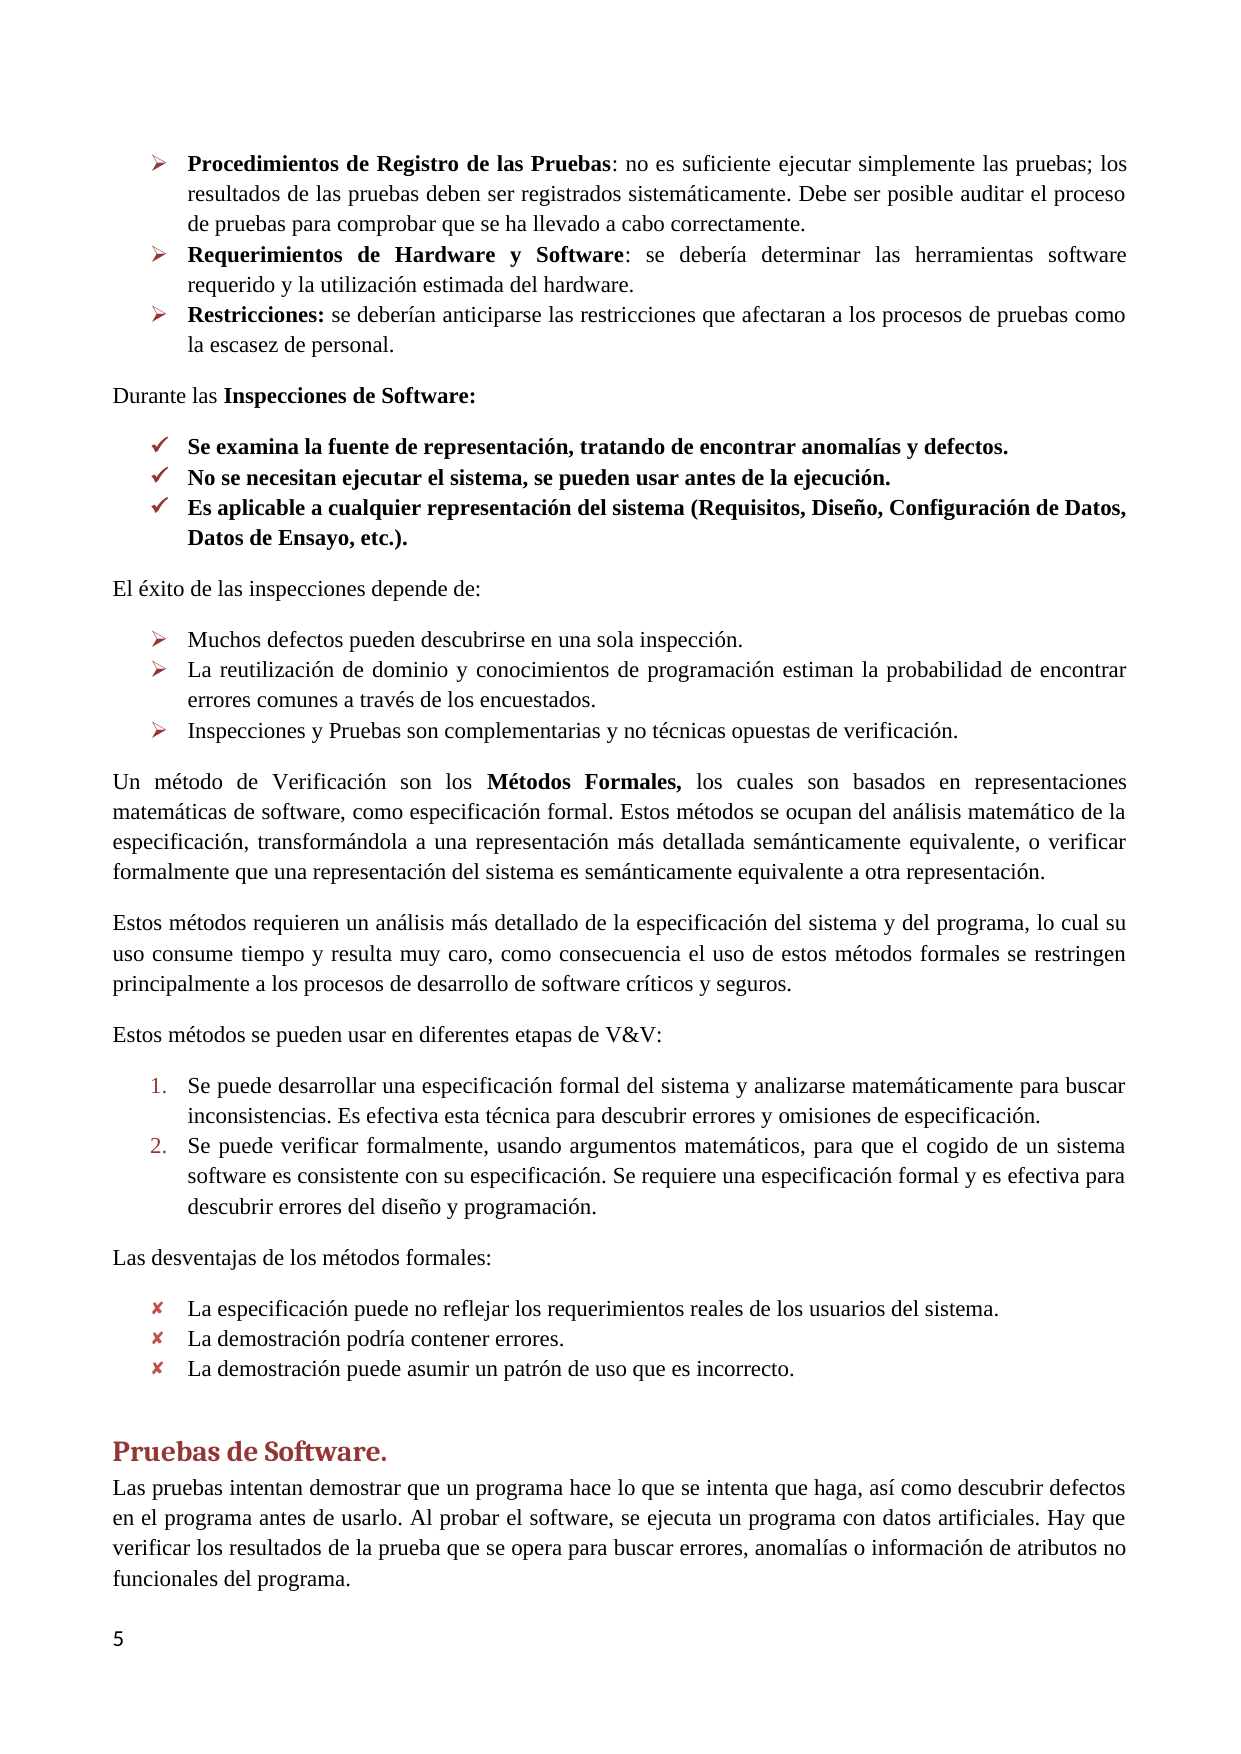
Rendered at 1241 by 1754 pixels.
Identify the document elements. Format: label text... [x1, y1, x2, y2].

list Requerimientos de Hardware y Software: se debería determinar las herramientas software requerido y la utilización estimada del hardware. [150, 241, 1128, 297]
text Las pruebas intentan demostrar que un programa hace lo que se intenta que haga, así como descubrir defectos en el programa antes de usarlo. Al probar el software, se ejecuta un programa con datos artificiales. Hay que verificar los resultados de la prueba que se opera para buscar errores, anomalías o información de atributos no funcionales del programa. [112, 1474, 1128, 1591]
list La demostración podría contener errores. [150, 1325, 1128, 1351]
text Estos métodos requieren un análisis más detallado de la especificación del sistema y del programa, lo cual su uso consume tiempo y resulta muy caro, como consecuencia el uso de estos métodos formales se restringen principalmente a los procesos de desarrollo de software críticos y seguros. [112, 909, 1128, 996]
list Es aplicable a cualquier representación del sistema (Requisitos, Diseño, Configuración de Datos, Datos de Ensayo, etc.). [150, 494, 1128, 550]
text Las desventajas de los métodos formales: [112, 1244, 1128, 1270]
list Restricciones: se deberían anticiparse las restricciones que afectaran a los procesos de pruebas como la escasez de personal. [150, 301, 1128, 358]
text Estos métodos se pueden usar en diferentes etapas de V&V: [112, 1021, 1128, 1047]
text Un método de Verificación son los Métodos Formales, los cuales son basados en representaciones matemáticas de software, como especificación formal. Estos métodos se ocupan del análisis matemático de la especificación, transformándola a una representación más detallada semánticamente equivalente, o verificar formalmente que una representación del sistema es semánticamente equivalente a otra representación. [112, 768, 1128, 885]
list Se examina la fuente de representación, tratando de encontrar anomalías y defectos. [150, 433, 1128, 460]
list Inspecciones y Pruebas son complementarias y no técnicas opuestas de verificación. [150, 717, 1128, 743]
list La reutilización de dominio y conocimientos de programación estiman la probabilidad de encontrar errores comunes a través de los encuestados. [150, 656, 1128, 713]
subtitle Pruebas de Software. [112, 1435, 1128, 1469]
list La especificación puede no reflejar los requerimientos reales de los usuarios del sistema. [150, 1295, 1128, 1321]
list Muchos defectos pueden descubrirse en una sola inspección. [150, 626, 1128, 652]
list Se puede verificar formalmente, usando argumentos matemáticos, para que el cogido de un sistema software es consistente con su especificación. Se requiere una especificación formal y es efectiva para descubrir errores del diseño y programación. [150, 1132, 1128, 1219]
list No se necesitan ejecutar el sistema, se pueden usar antes de la ejecución. [150, 463, 1128, 490]
text Durante las Inspecciones de Software: [112, 382, 1128, 409]
list Procedimientos de Registro de las Pruebas: no es suficiente ejecutar simplemente las pruebas; los resultados de las pruebas deben ser registrados sistemáticamente. Debe ser posible auditar el proceso de pruebas para comprobar que se ha llevado a cabo correctamente. [150, 150, 1128, 237]
text El éxito de las inspecciones depende de: [112, 575, 1128, 601]
list Se puede desarrollar una especificación formal del sistema y analizarse matemáticamente para buscar inconsistencias. Es efectiva esta técnica para descubrir errores y omisiones de especificación. [150, 1072, 1128, 1128]
list La demostración puede asumir un patrón de uso que es incorrecto. [150, 1355, 1128, 1382]
